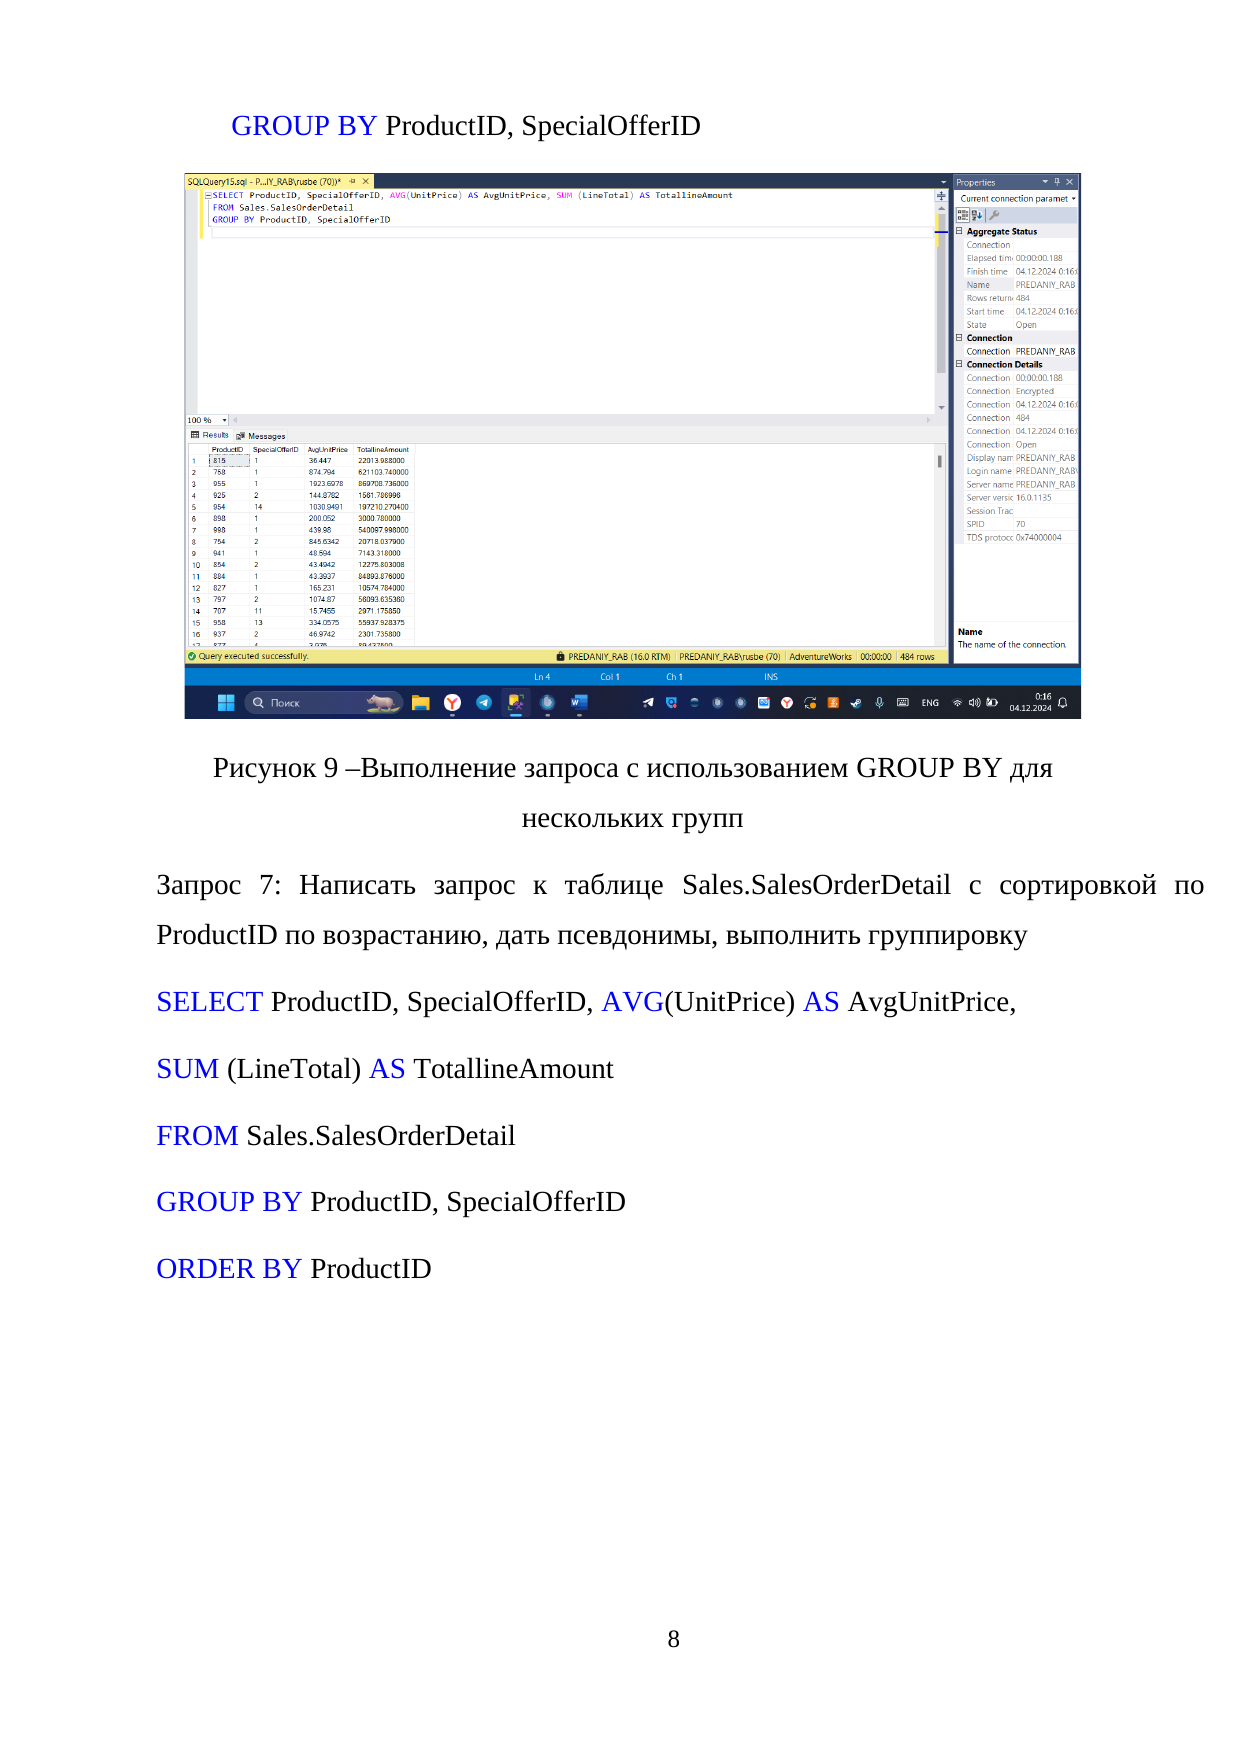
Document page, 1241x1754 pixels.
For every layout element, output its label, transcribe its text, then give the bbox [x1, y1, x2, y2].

text Запрос 7: Написать запрос к таблице Sales.SalesOrderDetail с сортировкой по ProductID по возрастанию, дать псевдонимы, выполнить группировку [156, 867, 1205, 951]
text SELECT ProductID, SpecialOfferID, AVG(UnitPrice) AS AvgUnitPrice, [156, 984, 1205, 1018]
text GROUP BY ProductID, SpecialOfferID [231, 108, 1205, 142]
text ORDER BY ProductID [156, 1251, 1205, 1285]
text GROUP BY ProductID, SpecialOfferID [156, 1184, 1205, 1218]
text SUM (LineTotal) AS TotallineAmount [156, 1051, 1205, 1084]
text FROM Sales.SalesOrderDetail [156, 1118, 1205, 1151]
text Рисунок 9 –Выполнение запроса с использованием GROUP BY для нескольких групп [156, 750, 1109, 834]
picture [184, 173, 1082, 719]
